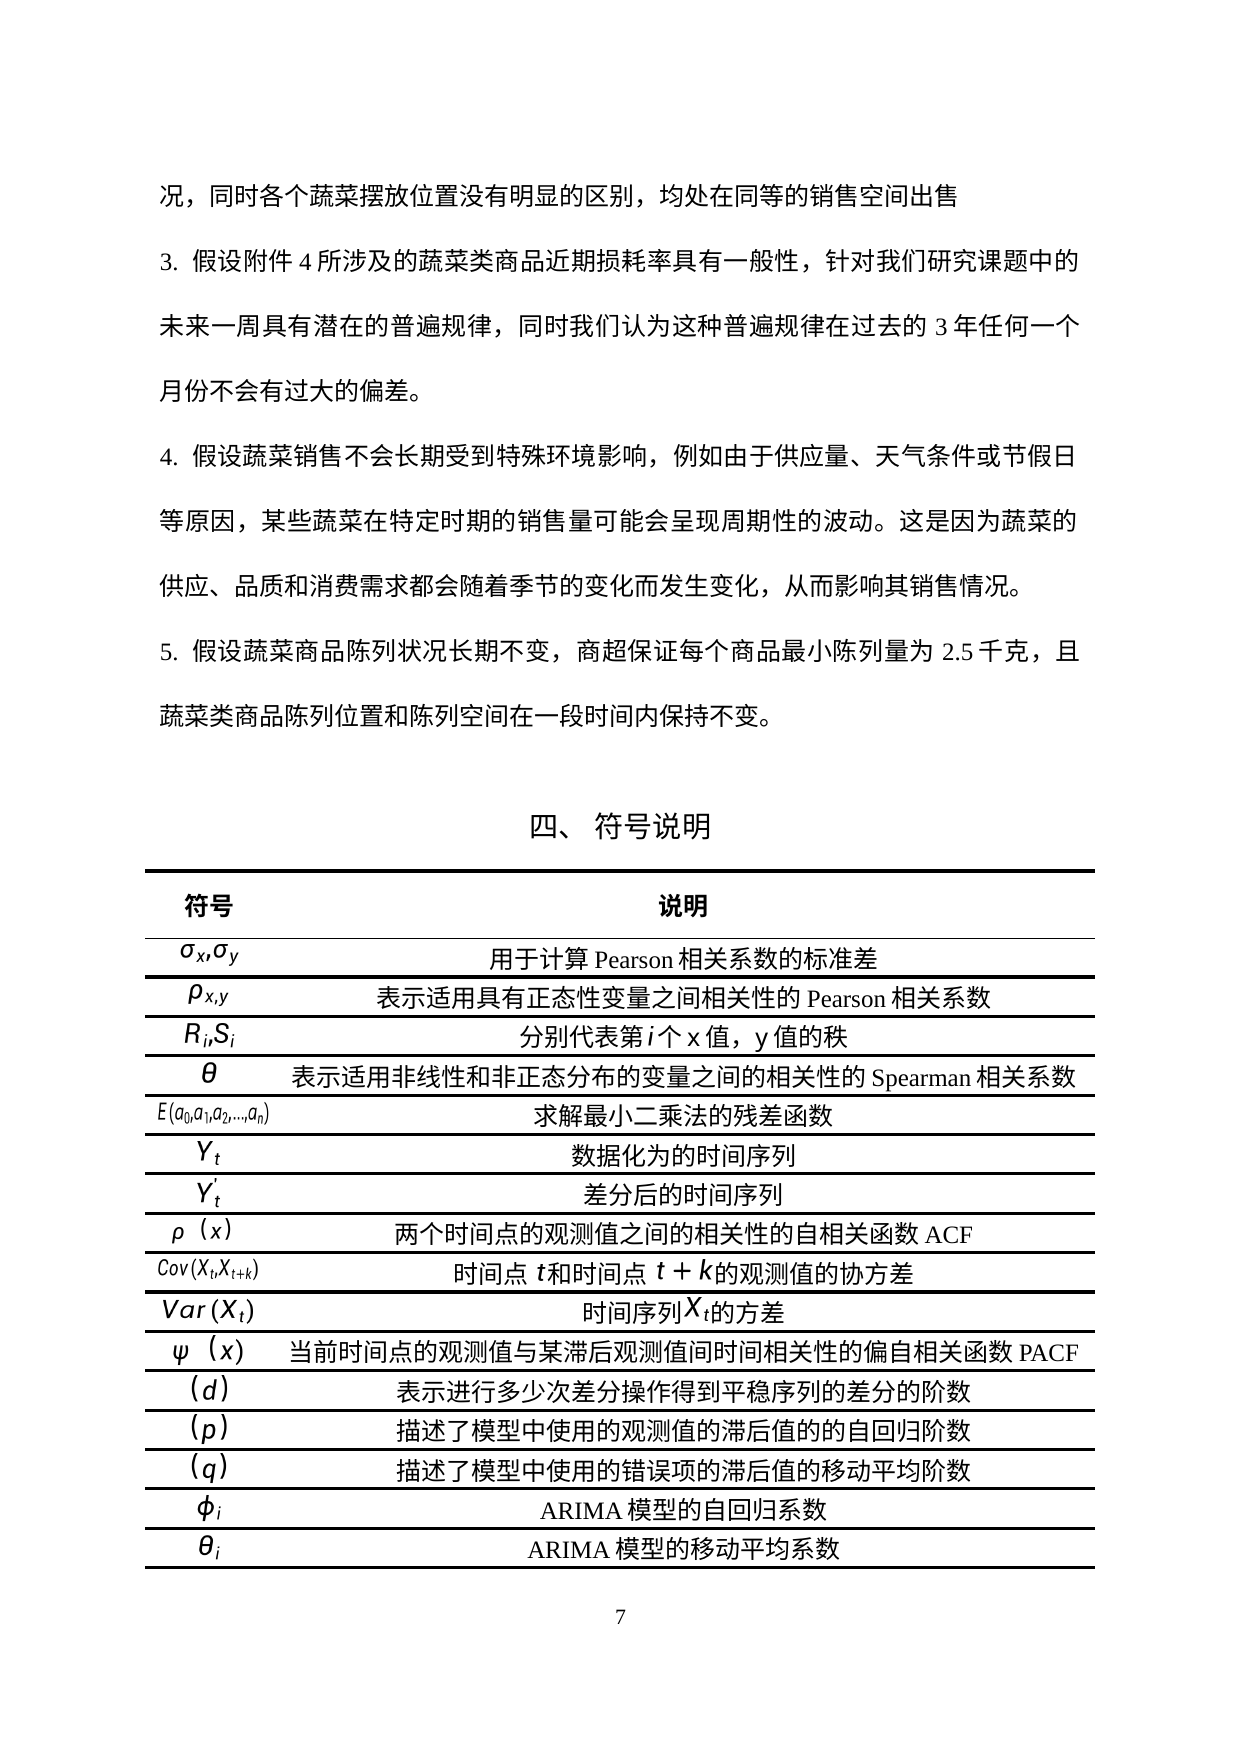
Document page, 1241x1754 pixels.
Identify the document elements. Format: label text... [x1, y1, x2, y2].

picture [682, 1295, 711, 1323]
picture [653, 1258, 715, 1283]
table_cell [145, 1018, 272, 1054]
table_cell [145, 1412, 272, 1448]
table_cell 表示进行多少次差分操作得到平稳序列的差分的阶数 [272, 1372, 1095, 1408]
picture [160, 1297, 258, 1326]
picture [170, 1218, 248, 1245]
picture [644, 1025, 657, 1047]
table_cell [145, 1530, 272, 1566]
table_cell 数据化为的时间序列 [272, 1136, 1095, 1172]
table_cell 两个时间点的观测值之间的相关性的自相关函数ACF [272, 1215, 1095, 1251]
picture [533, 1262, 548, 1283]
subtitle 符号说明 [159, 792, 1081, 857]
picture [156, 1257, 261, 1282]
table_cell [145, 1451, 272, 1487]
table_cell [145, 1097, 272, 1133]
picture [156, 1100, 271, 1127]
table_cell 描述了模型中使用的观测值的滞后值的的自回归阶数 [272, 1412, 1095, 1448]
picture [169, 1335, 248, 1367]
table_cell 求解最小二乘法的残差函数 [272, 1097, 1095, 1133]
picture [171, 1375, 247, 1406]
table_cell 差分后的时间序列 [272, 1175, 1095, 1212]
table_cell 表示适用非线性和非正态分布的变量之间的相关性的Spearman相关系数 [272, 1057, 1095, 1093]
picture [177, 942, 240, 968]
table_cell 分别代表第个x值，y值的秩 [272, 1018, 1095, 1054]
picture [194, 1177, 223, 1210]
table_header 说明 [272, 873, 1095, 937]
table_cell [145, 1057, 272, 1093]
table_cell [145, 979, 272, 1015]
table_cell 表示适用具有正态性变量之间相关性的Pearson相关系数 [272, 979, 1095, 1015]
picture [196, 1533, 222, 1562]
picture [171, 1453, 247, 1485]
table_cell 时间序列的方差 [272, 1294, 1095, 1330]
table_cell [145, 1136, 272, 1172]
table_cell 用于计算Pearson相关系数的标准差 [272, 939, 1095, 975]
table_cell [145, 1175, 272, 1212]
table_cell [145, 939, 272, 975]
picture [194, 1493, 223, 1524]
table_cell ARIMA模型的移动平均系数 [272, 1530, 1095, 1566]
table_cell [145, 1215, 272, 1251]
table_cell [145, 1490, 272, 1527]
table_cell [145, 1254, 272, 1290]
picture [171, 1414, 247, 1446]
table_cell ARIMA 模型的自回归系数 [272, 1490, 1095, 1527]
table_cell [145, 1372, 272, 1408]
picture [182, 1021, 236, 1049]
list 假设蔬菜销售不会长期受到特殊环境影响，例如由于供应量、天气条件或节假日等原因，某些蔬菜在特定时期的销售量可能会呈现周期性的波动。这是因为蔬菜的供应、品质和消费需求都会随着季节的变化而发生变化，从而影响其销售情况。 [159, 422, 1081, 617]
table_cell [145, 1333, 272, 1369]
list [159, 162, 1081, 227]
list 假设蔬菜商品陈列状况长期不变，商超保证每个商品最小陈列量为2.5千克，且蔬菜类商品陈列位置和陈列空间在一段时间内保持不变。 [159, 617, 1081, 747]
table_cell 时间点 和时间点 的观测值的协方差 [272, 1254, 1095, 1290]
picture [194, 1139, 223, 1167]
picture [199, 1061, 219, 1085]
table_cell 当前时间点的观测值与某滞后观测值间时间相关性的偏自相关函数PACF [272, 1333, 1095, 1369]
table_header 符号 [145, 873, 272, 937]
list 假设附件4所涉及的蔬菜类商品近期损耗率具有一般性，针对我们研究课题中的未来一周具有潜在的普遍规律，同时我们认为这种普遍规律在过去的3年任何一个月份不会有过大的偏差。 [159, 227, 1081, 422]
table_cell [145, 1294, 272, 1330]
picture [187, 982, 231, 1008]
table_cell 描述了模型中使用的错误项的滞后值的移动平均阶数 [272, 1451, 1095, 1487]
